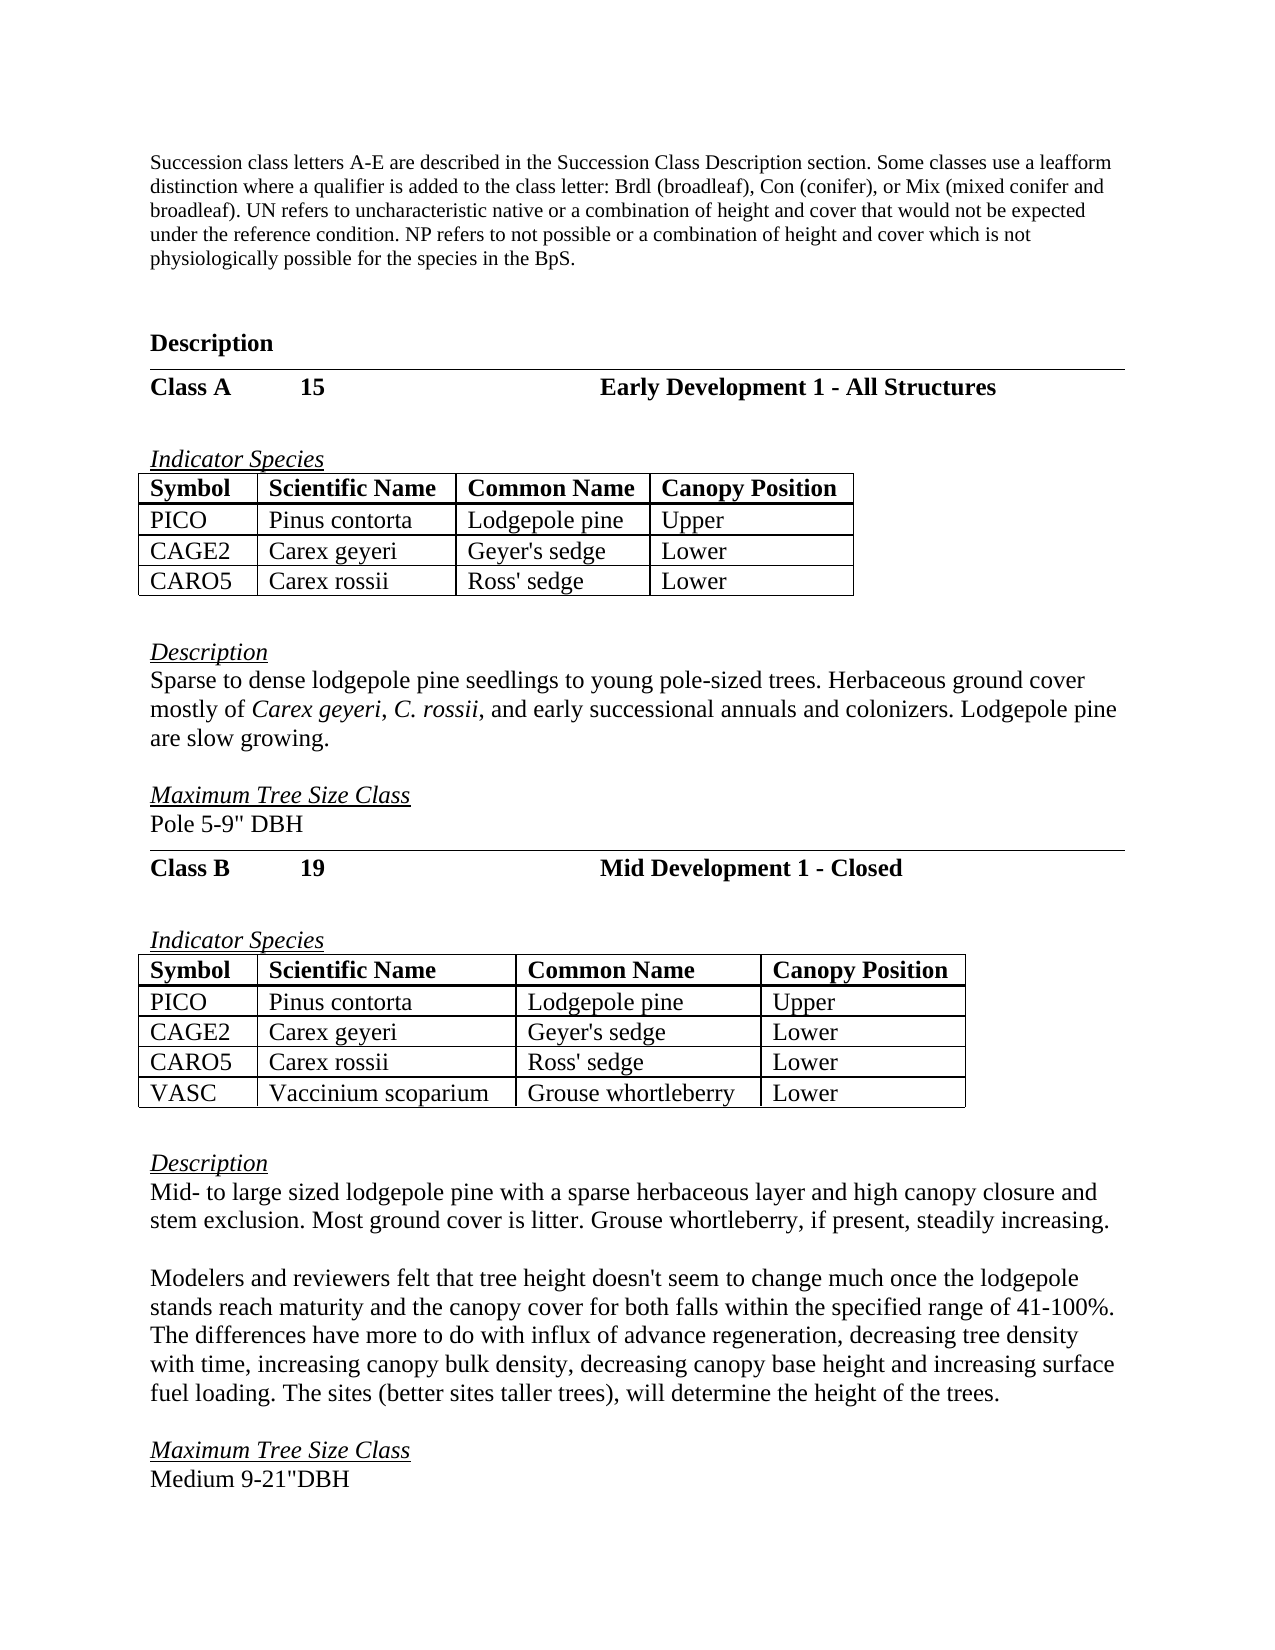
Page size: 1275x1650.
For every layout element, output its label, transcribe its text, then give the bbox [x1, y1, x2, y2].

text Sparse to dense lodgepole pine seedlings to young pole-sized trees. Herbaceous ground cover mostly of Carex geyeri, C. rossii, and early successional annuals and colonizers. Lodgepole pine are slow growing. [150, 665, 1125, 752]
table_cell Lodgepole pine [517, 987, 760, 1015]
table_header Scientific Name [258, 474, 455, 502]
table_header Canopy Position [651, 474, 853, 502]
table_cell CAGE2 [139, 1017, 257, 1046]
table_header Symbol [139, 474, 257, 502]
table_cell Pinus contorta [258, 987, 515, 1015]
table_cell Upper [762, 987, 965, 1015]
table_cell Carex geyeri [258, 536, 455, 564]
table_header Common Name [457, 474, 649, 502]
table_cell Lower [762, 1047, 965, 1076]
table_header Common Name [517, 955, 760, 983]
table_cell PICO [139, 987, 257, 1015]
table_cell Pinus contorta [258, 505, 455, 534]
text Mid- to large sized lodgepole pine with a sparse herbaceous layer and high canopy closure and stem exclusion. Most ground cover is litter. Grouse whortleberry, if present, steadily increasing. [150, 1177, 1125, 1234]
table_cell Vaccinium scoparium [258, 1078, 515, 1106]
table_cell Lower [651, 566, 853, 595]
table_cell Carex rossii [258, 1047, 515, 1076]
table_cell PICO [139, 505, 257, 534]
table_header Canopy Position [762, 955, 965, 983]
table_header Symbol [139, 955, 257, 983]
table_header Scientific Name [258, 955, 515, 983]
text Succession class letters A-E are described in the Succession Class Description section. Some classes use a leafform distinction where a qualifier is added to the class letter: Brdl (broadleaf), Con (conifer), or Mix (mixed conifer and broadleaf). UN refers to uncharacteristic native or a combination of height and cover that would not be expected under the reference condition. NP refers to not possible or a combination of height and cover which is not physiologically possible for the species in the BpS. [150, 150, 1125, 270]
text Description [150, 637, 1125, 665]
text Description [150, 1148, 1125, 1177]
table_cell CAGE2 [139, 536, 257, 564]
text Maximum Tree Size ClassPole 5-9" DBH [150, 780, 1125, 838]
table_cell Lower [762, 1078, 965, 1106]
table_cell CARO5 [139, 1047, 257, 1076]
text Maximum Tree Size ClassMedium 9-21"DBH [150, 1436, 1125, 1493]
table_cell Ross' sedge [517, 1047, 760, 1076]
table_cell Lodgepole pine [457, 505, 649, 534]
table_cell Ross' sedge [457, 566, 649, 595]
table_cell Geyer's sedge [517, 1017, 760, 1046]
table_cell Upper [651, 505, 853, 534]
table_cell Grouse whortleberry [517, 1078, 760, 1106]
table_cell Carex geyeri [258, 1017, 515, 1046]
table_cell Geyer's sedge [457, 536, 649, 564]
table_cell Lower [762, 1017, 965, 1046]
table_cell CARO5 [139, 566, 257, 595]
text Indicator Species [150, 444, 1125, 473]
text Indicator Species [150, 926, 1125, 954]
text Class A 15 Early Development 1 - All Structures [150, 370, 1125, 401]
text Modelers and reviewers felt that tree height doesn't seem to change much once the lodgepole stands reach maturity and the canopy cover for both falls within the specified range of 41-100%. The differences have more to do with influx of advance regeneration, decreasing tree density with time, increasing canopy bulk density, decreasing canopy base height and increasing surface fuel loading. The sites (better sites taller trees), will determine the height of the trees. [150, 1263, 1125, 1407]
text Description [150, 328, 1125, 357]
text Class B 19 Mid Development 1 - Closed [150, 851, 1125, 882]
table_cell Lower [651, 536, 853, 564]
table_cell VASC [139, 1078, 257, 1106]
table_cell Carex rossii [258, 566, 455, 595]
